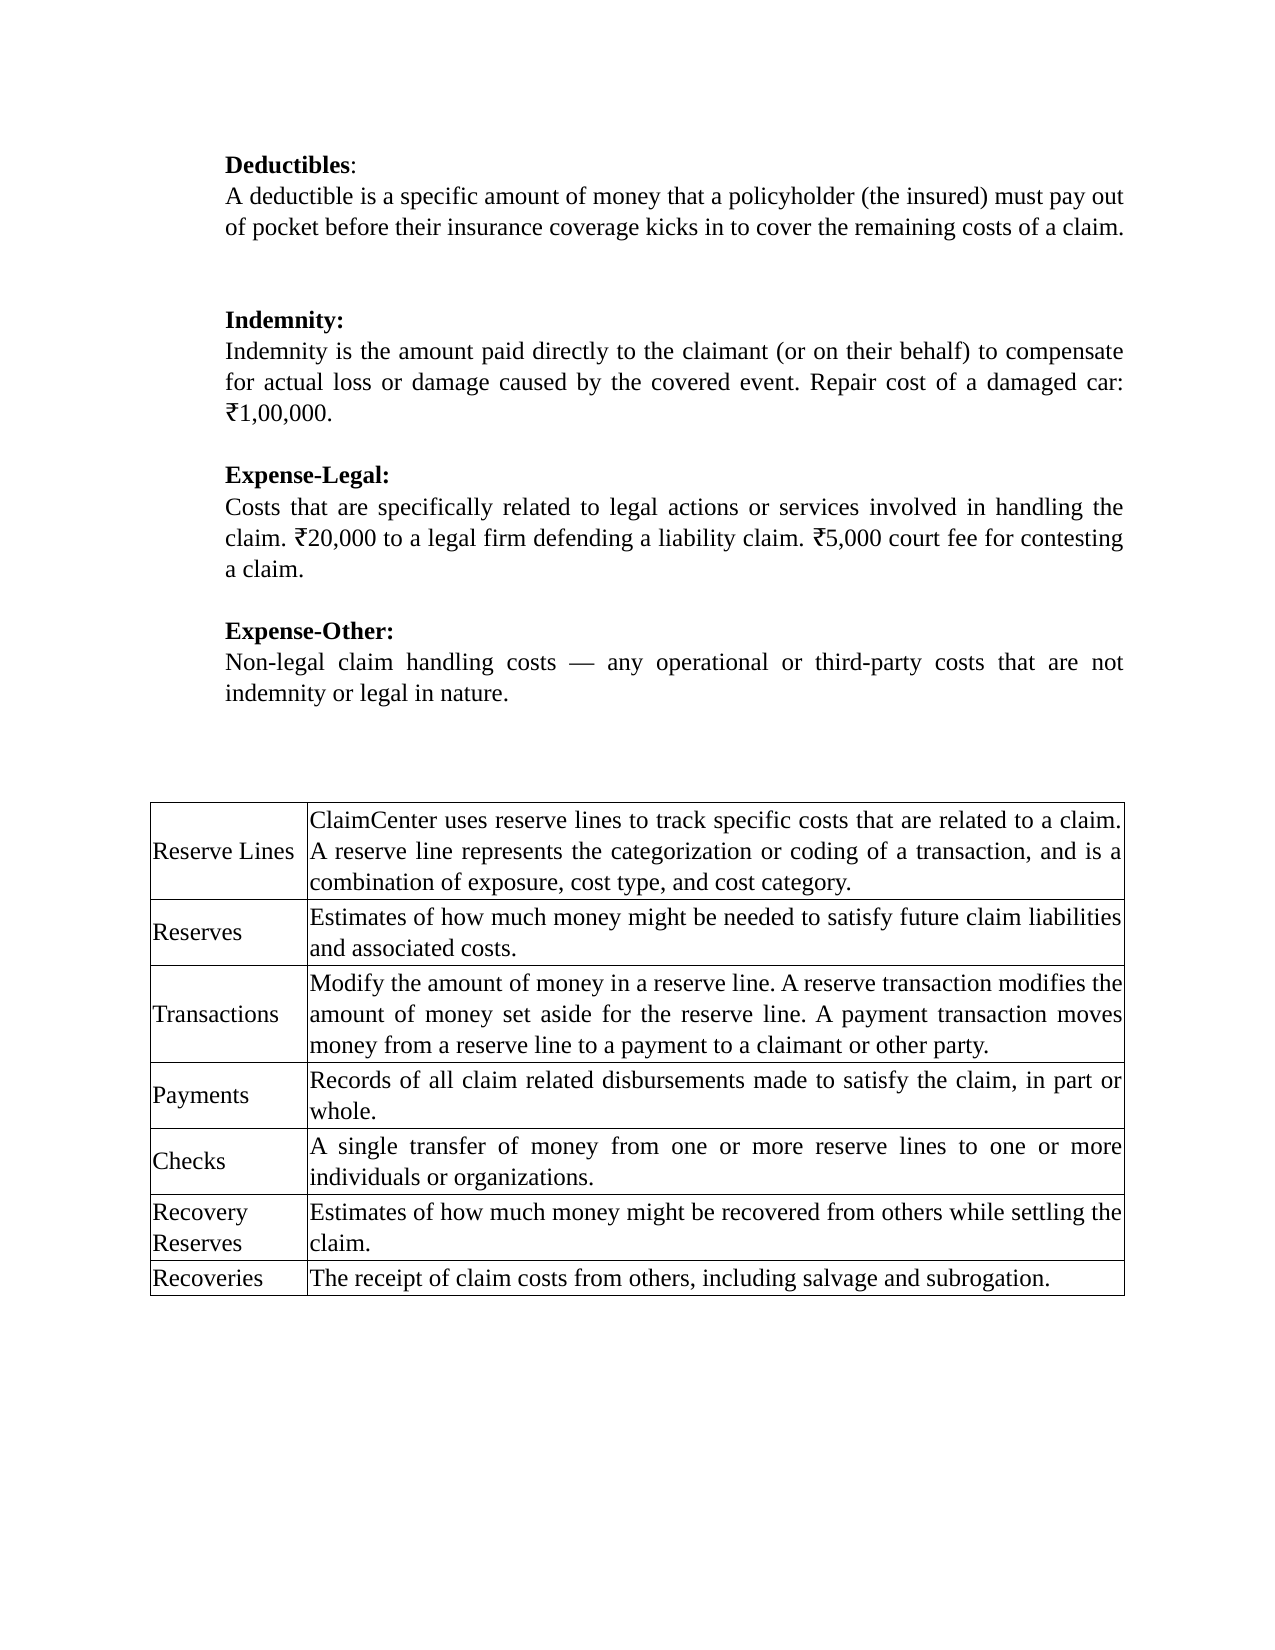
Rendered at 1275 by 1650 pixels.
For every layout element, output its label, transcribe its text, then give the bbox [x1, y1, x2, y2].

text Expense-Legal: [225, 461, 1125, 489]
table_cell Modify the amount of money in a reserve line. A reserve transaction modifies the amount of money set aside for the reserve line. A payment transaction moves money from a reserve line to a payment to a claimant or other party. [308, 966, 1124, 1062]
table_cell Estimates of how much money might be recovered from others while settling the claim. [308, 1195, 1124, 1260]
table_cell Recoveries [151, 1261, 307, 1295]
table_cell Checks [151, 1129, 307, 1194]
text Expense-Other: [225, 616, 1125, 644]
text Costs that are specifically related to legal actions or services involved in handling the claim. ₹20,000 to a legal firm defending a liability claim. ₹5,000 court fee for contesting a claim. [225, 492, 1125, 582]
table_cell A single transfer of money from one or more reserve lines to one or more individuals or organizations. [308, 1129, 1124, 1194]
table_cell Estimates of how much money might be needed to satisfy future claim liabilities and associated costs. [308, 900, 1124, 965]
text Non-legal claim handling costs — any operational or third-party costs that are not indemnity or legal in nature. [225, 647, 1125, 707]
text Indemnity: [225, 305, 1125, 334]
table_cell The receipt of claim costs from others, including salvage and subrogation. [308, 1261, 1124, 1295]
table_cell Records of all claim related disbursements made to satisfy the claim, in part or whole. [308, 1063, 1124, 1128]
table_cell Recovery Reserves [151, 1195, 307, 1260]
table_header Reserve Lines [151, 803, 307, 899]
table_cell Transactions [151, 966, 307, 1062]
table_cell Payments [151, 1063, 307, 1128]
text Deductibles: [225, 150, 1125, 179]
table_cell Reserves [151, 900, 307, 965]
table_header ClaimCenter uses reserve lines to track specific costs that are related to a claim. A reserve line represents the categorization or coding of a transaction, and is a combination of exposure, cost type, and cost category. [308, 803, 1124, 899]
text Indemnity is the amount paid directly to the claimant (or on their behalf) to compensate for actual loss or damage caused by the covered event. Repair cost of a damaged car: ₹1,00,000. [225, 336, 1125, 427]
text A deductible is a specific amount of money that a policyholder (the insured) must pay out of pocket before their insurance coverage kicks in to cover the remaining costs of a claim. [225, 181, 1125, 241]
